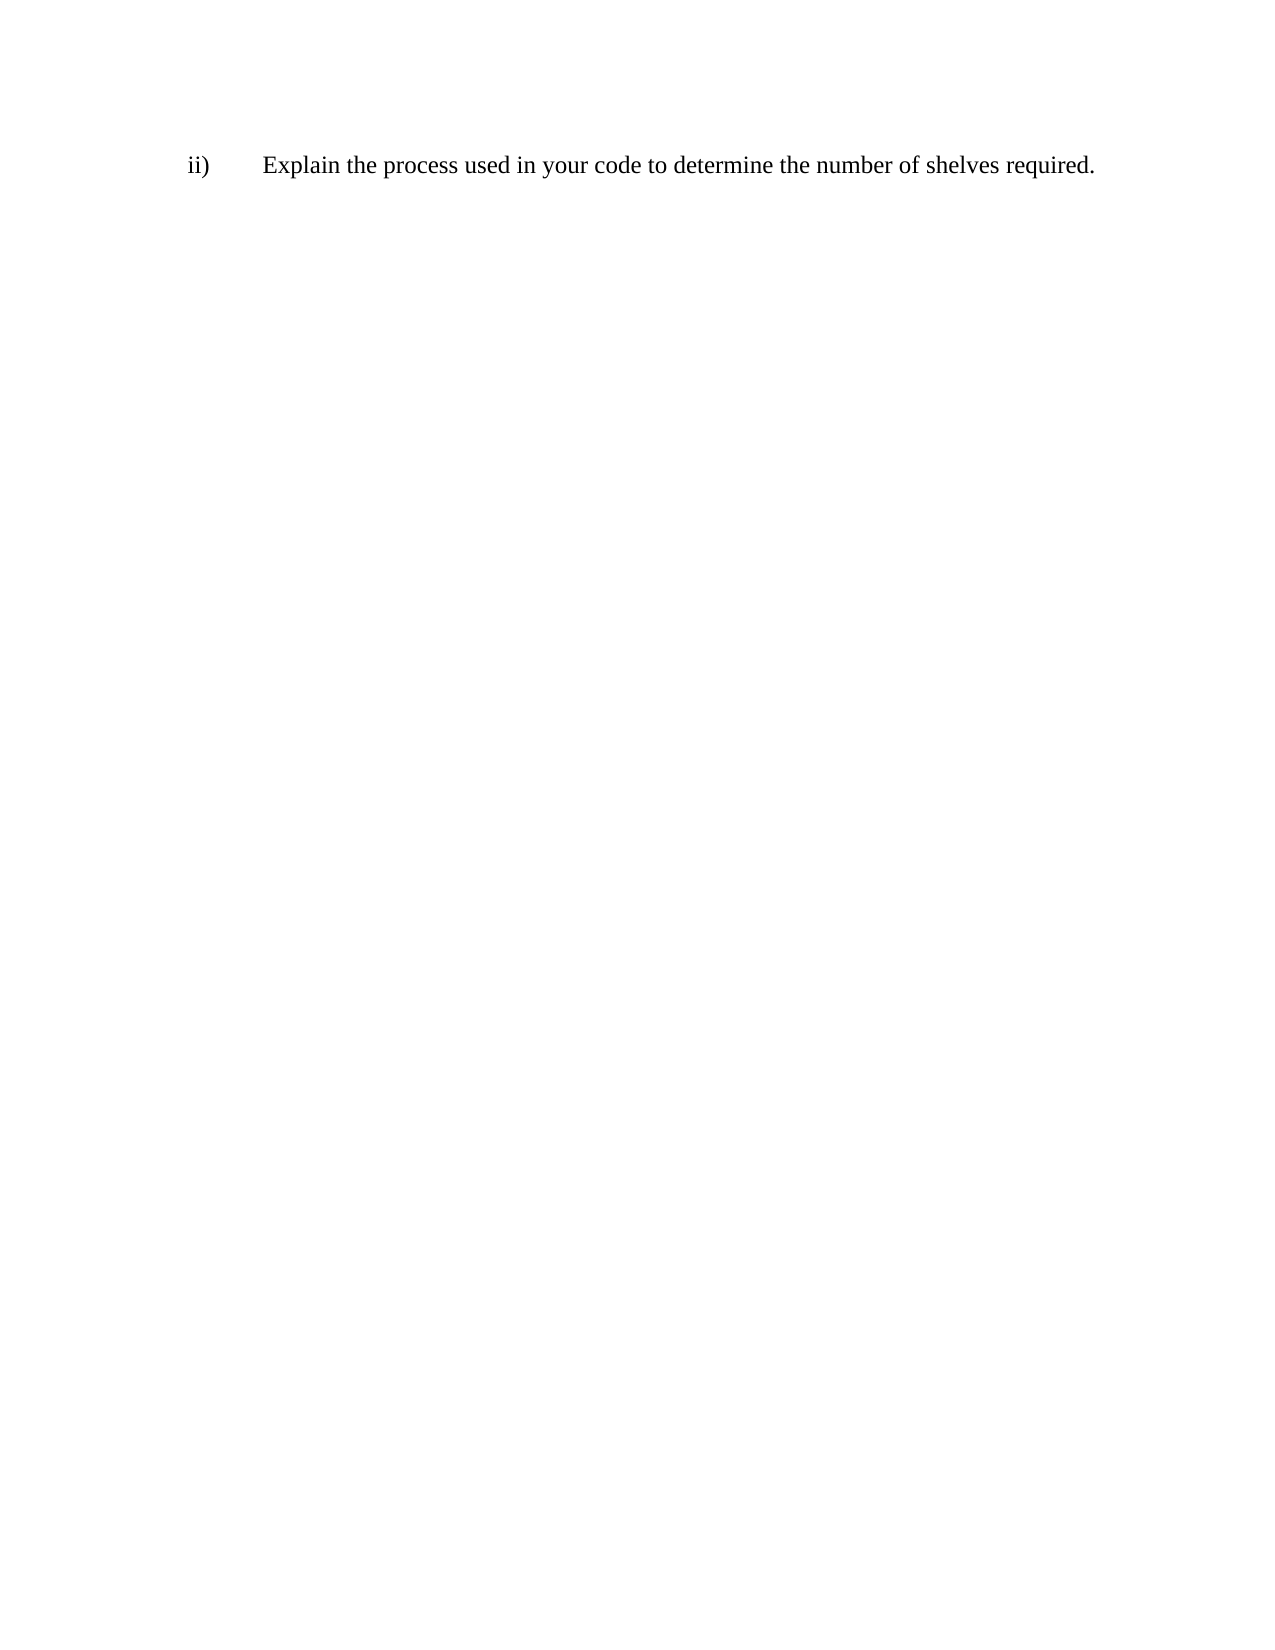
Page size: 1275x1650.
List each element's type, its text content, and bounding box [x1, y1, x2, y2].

list Explain the process used in your code to determine the number of shelves required. [187, 150, 1125, 179]
